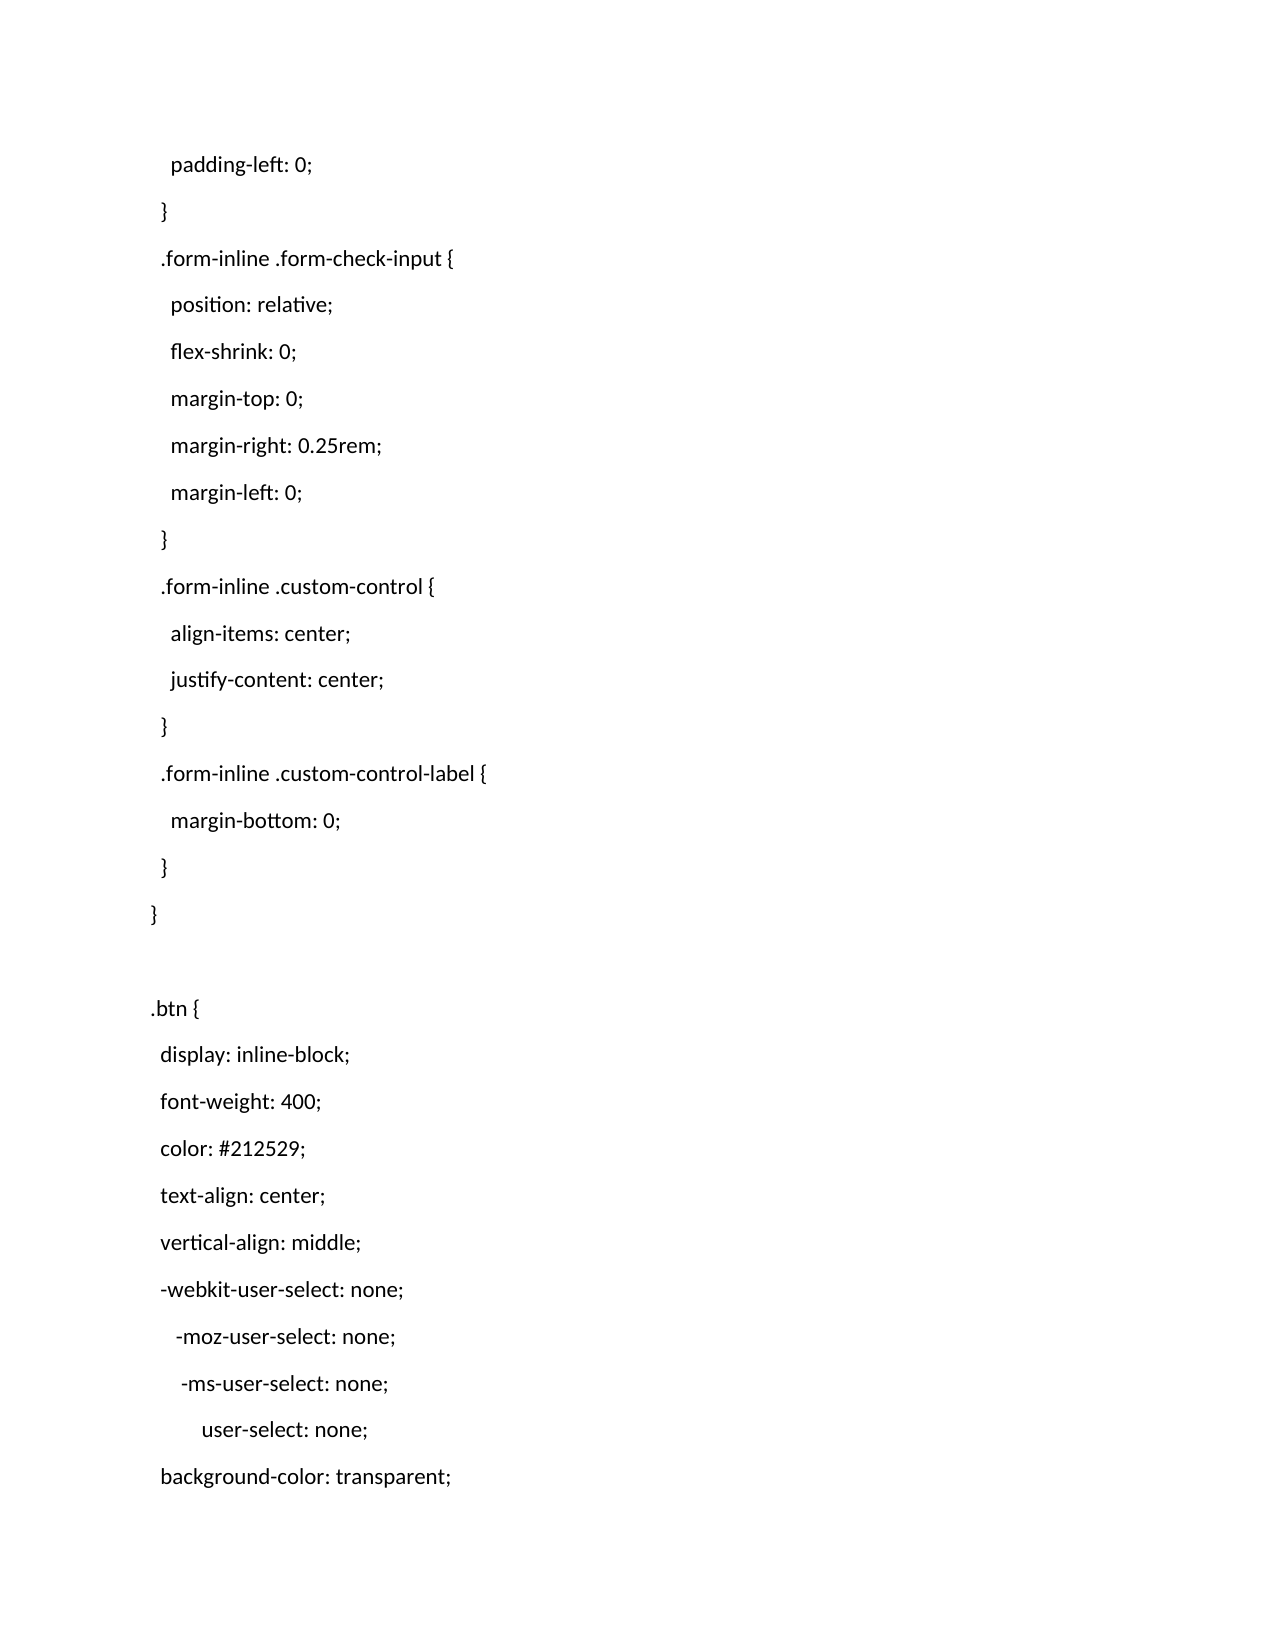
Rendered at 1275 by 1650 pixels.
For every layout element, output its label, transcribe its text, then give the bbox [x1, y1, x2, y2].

text margin-left: 0; [150, 478, 1125, 506]
text position: relative; [150, 291, 1125, 319]
text margin-right: 0.25rem; [150, 431, 1125, 459]
text padding-left: 0; [150, 150, 1125, 178]
text vertical-align: middle; [150, 1228, 1125, 1256]
text } [150, 197, 1125, 225]
text user-select: none; [150, 1416, 1125, 1444]
text color: #212529; [150, 1134, 1125, 1162]
text text-align: center; [150, 1181, 1125, 1209]
text margin-top: 0; [150, 384, 1125, 412]
text align-items: center; [150, 619, 1125, 647]
text -moz-user-select: none; [150, 1322, 1125, 1350]
text .form-inline .custom-control { [150, 572, 1125, 600]
text .btn { [150, 994, 1125, 1022]
text } [150, 853, 1125, 881]
text flex-shrink: 0; [150, 337, 1125, 366]
text background-color: transparent; [150, 1462, 1125, 1491]
text } [150, 525, 1125, 553]
text margin-bottom: 0; [150, 806, 1125, 834]
text .form-inline .form-check-input { [150, 244, 1125, 272]
text .form-inline .custom-control-label { [150, 759, 1125, 787]
text justify-content: center; [150, 666, 1125, 694]
text } [150, 712, 1125, 741]
text -webkit-user-select: none; [150, 1275, 1125, 1303]
text font-weight: 400; [150, 1087, 1125, 1116]
text display: inline-block; [150, 1041, 1125, 1069]
text } [150, 900, 1125, 928]
text -ms-user-select: none; [150, 1369, 1125, 1397]
